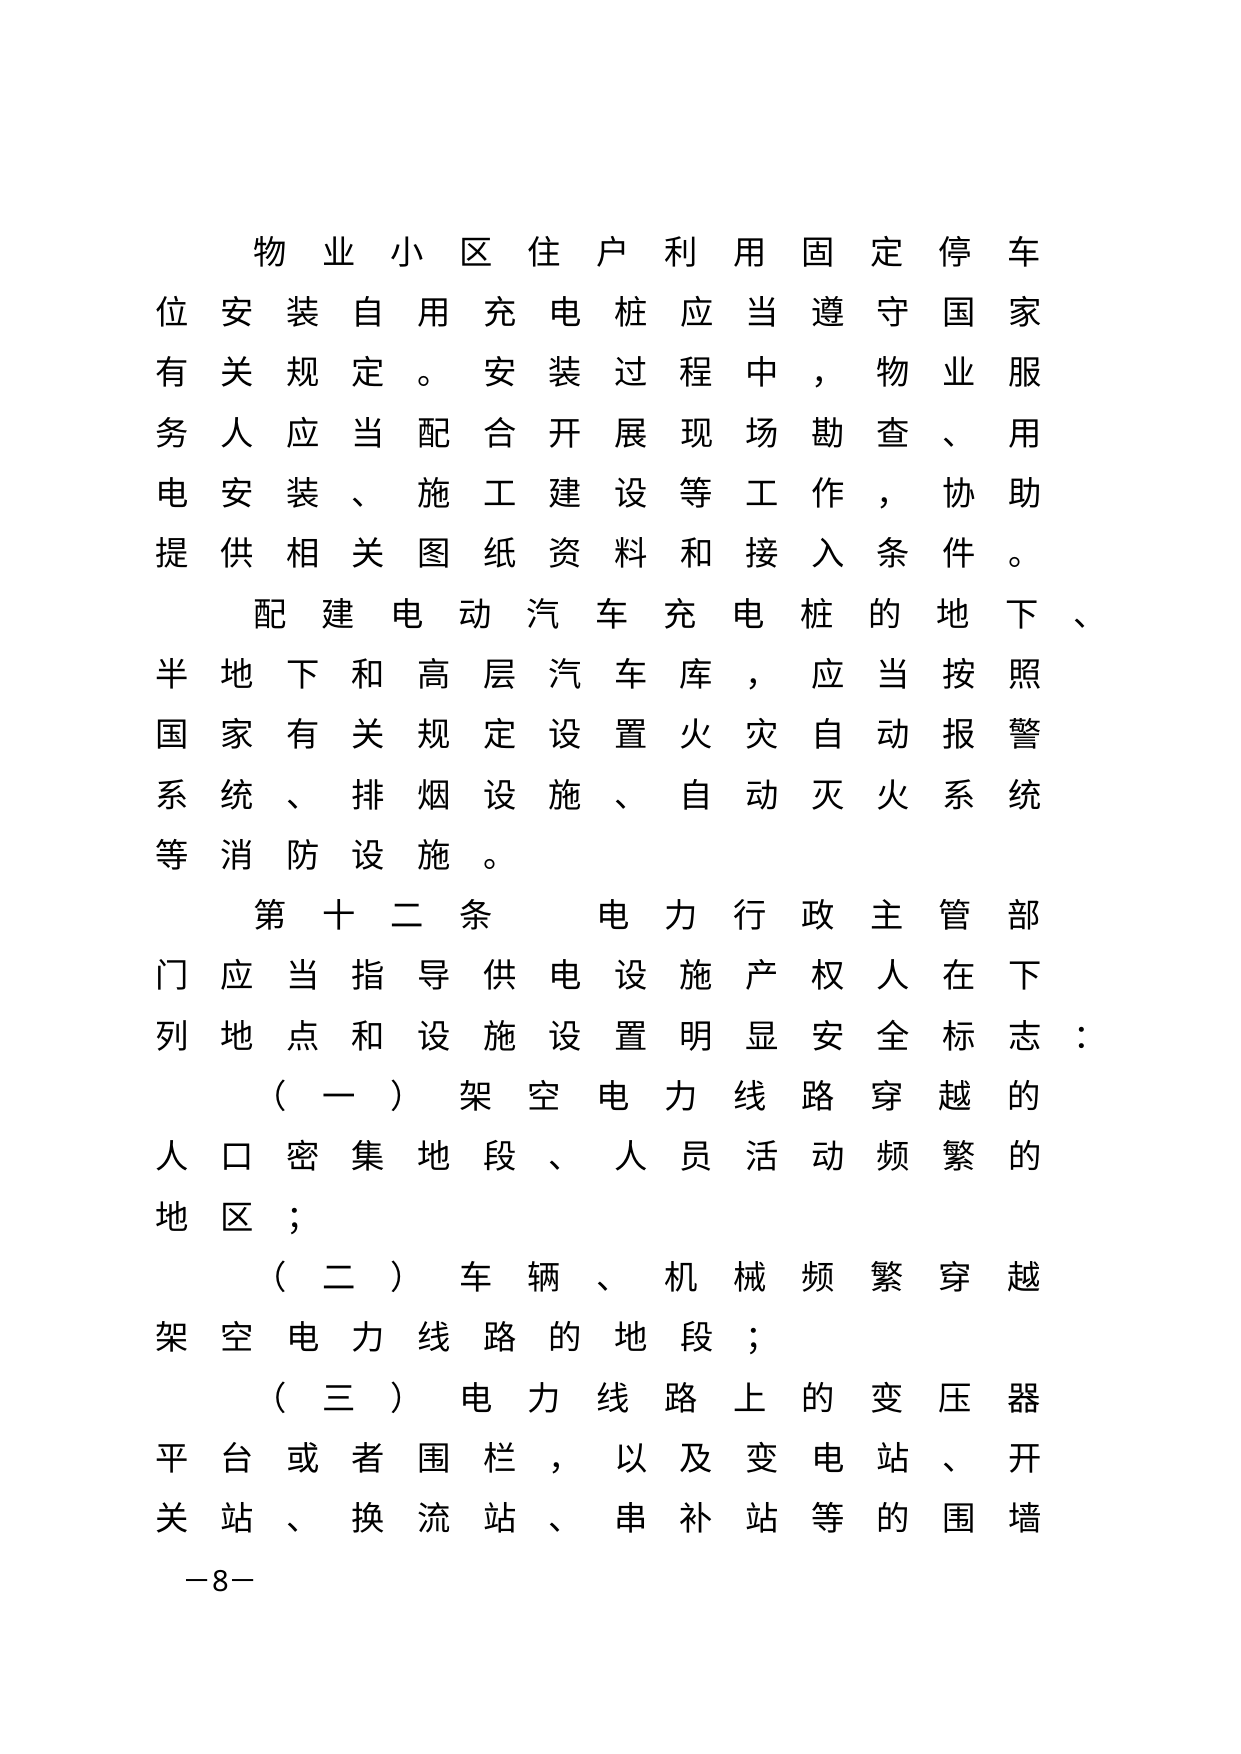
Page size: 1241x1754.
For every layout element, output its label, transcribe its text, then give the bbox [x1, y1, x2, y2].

text 物业小区住户利用固定停车位安装自用充电桩应当遵守国家有关规定。安装过程中，物业服务人应当配合开展现场勘查、用电安装、施工建设等工作，协助提供相关图纸资料和接入条件。 [155, 219, 1073, 581]
text 第十二条 电力行政主管部门应当指导供电设施产权人在下列地点和设施设置明显安全标志： [155, 883, 1073, 1064]
text （三）电力线路上的变压器平台或者围栏，以及变电站、开关站、换流站、串补站等的围墙或者围栏； [155, 1365, 1073, 1546]
text （一）架空电力线路穿越的人口密集地段、人员活动频繁的地区； [155, 1064, 1073, 1245]
text 配建电动汽车充电桩的地下、半地下和高层汽车库，应当按照国家有关规定设置火灾自动报警系统、排烟设施、自动灭火系统等消防设施。 [155, 581, 1073, 883]
text （二）车辆、机械频繁穿越架空电力线路的地段； [155, 1245, 1073, 1365]
